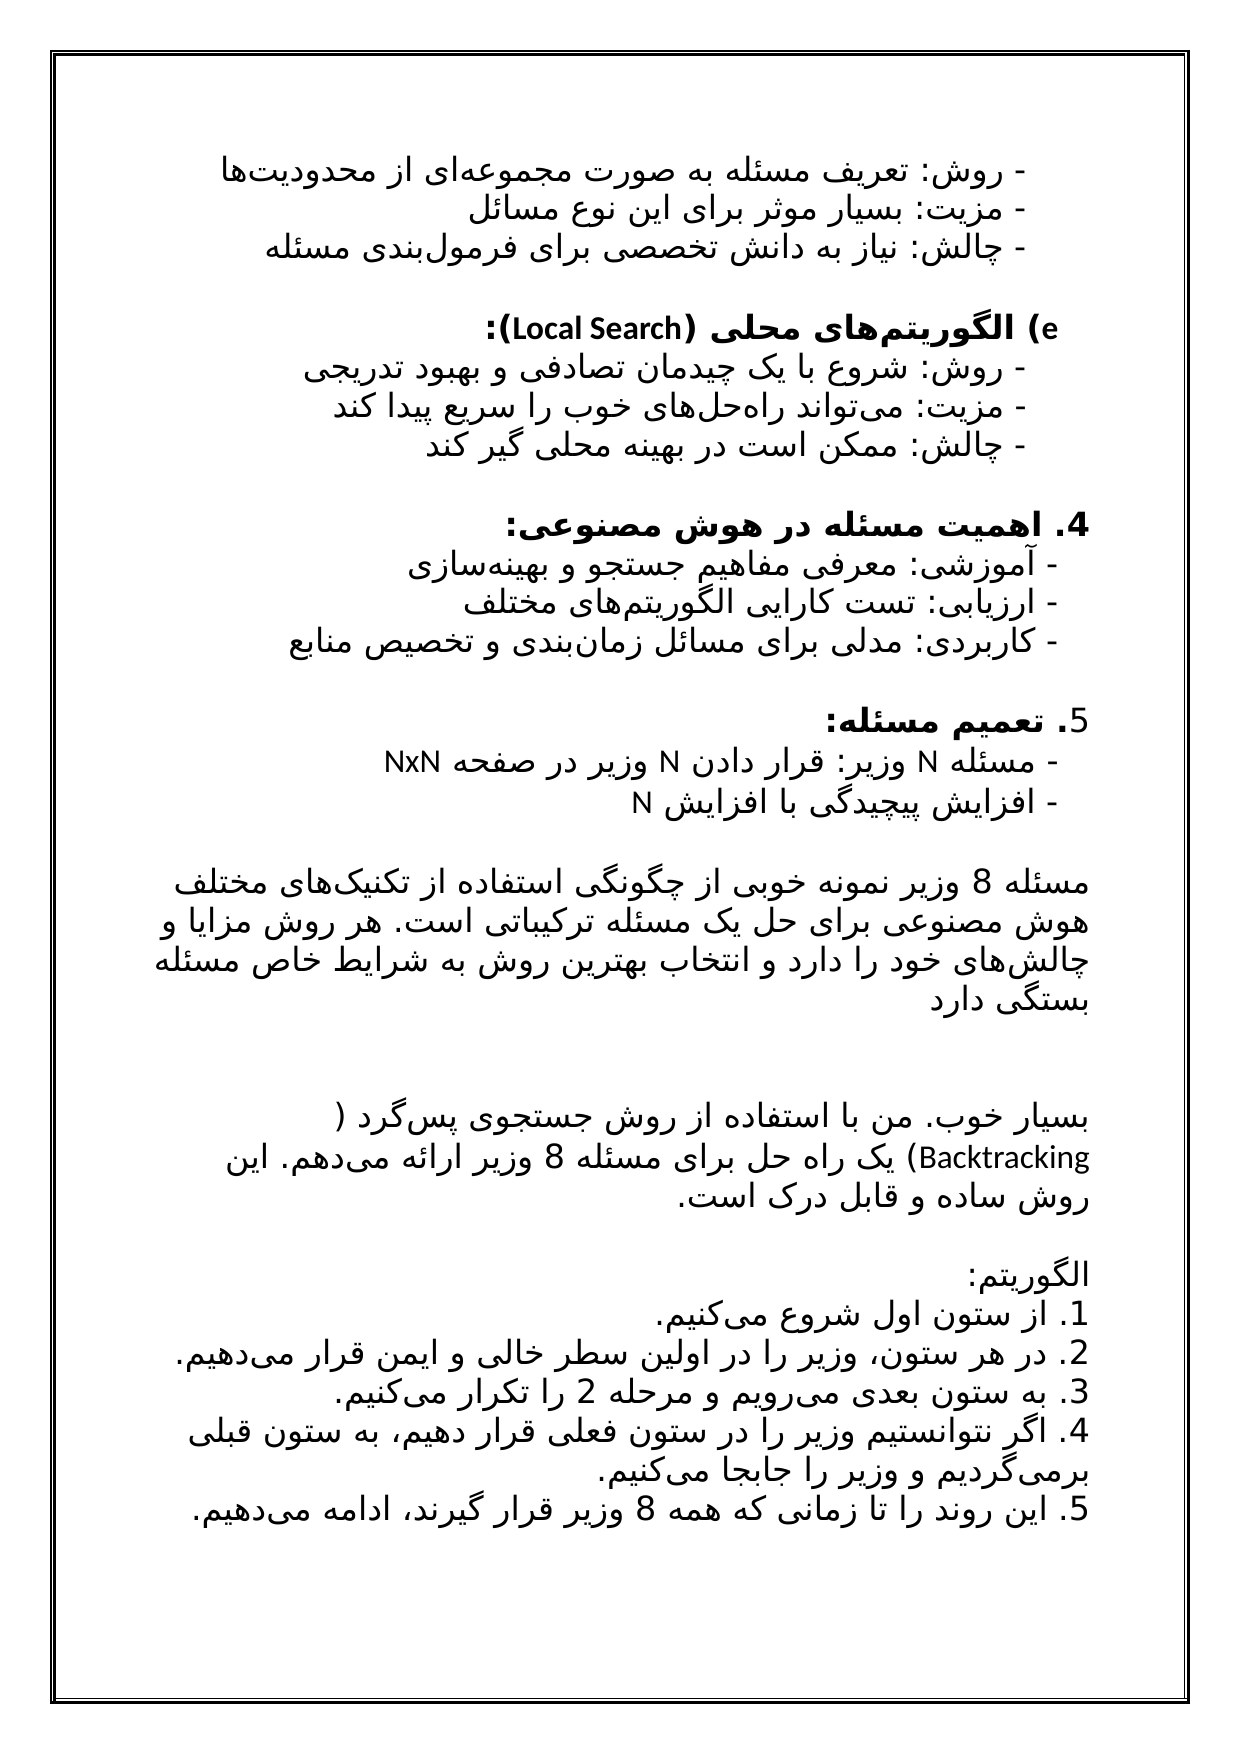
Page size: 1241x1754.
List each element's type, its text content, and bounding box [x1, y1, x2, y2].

text - چالش: نیاز به دانش تخصصی برای فرمول‌بندی مسئله [150, 228, 1090, 267]
text - افزایش پیچیدگی با افزایش N [150, 781, 1090, 822]
text مسئله 8 وزیر نمونه خوبی از چگونگی استفاده از تکنیک‌های مختلف هوش مصنوعی برای حل یک مسئله ترکیباتی است. هر روش مزایا و چالش‌های خود را دارد و انتخاب بهترین روش به شرایط خاص مسئله بستگی دارد [150, 862, 1090, 1018]
text e) الگوریتم‌های محلی (Local Search): [150, 307, 1090, 348]
text 4. اهمیت مسئله در هوش مصنوعی: [150, 505, 1090, 544]
text 5. این روند را تا زمانی که همه 8 وزیر قرار گیرند، ادامه می‌دهیم. [150, 1489, 1090, 1528]
text - مزیت: بسیار موثر برای این نوع مسائل [150, 189, 1090, 228]
text الگوریتم: [150, 1256, 1090, 1295]
text 1. از ستون اول شروع می‌کنیم. [150, 1295, 1090, 1334]
text بسیار خوب. من با استفاده از روش جستجوی پس‌گرد (Backtracking) یک راه حل برای مسئله 8 وزیر ارائه می‌دهم. این روش ساده و قابل درک است. [150, 1097, 1090, 1215]
text - کاربردی: مدلی برای مسائل زمان‌بندی و تخصیص منابع [150, 622, 1090, 661]
text 4. اگر نتوانستیم وزیر را در ستون فعلی قرار دهیم، به ستون قبلی برمی‌گردیم و وزیر را جابجا می‌کنیم. [150, 1411, 1090, 1489]
text - مسئله N وزیر: قرار دادن N وزیر در صفحه NxN [150, 740, 1090, 781]
text - آموزشی: معرفی مفاهیم جستجو و بهینه‌سازی [150, 544, 1090, 583]
text 3. به ستون بعدی می‌رویم و مرحله 2 را تکرار می‌کنیم. [150, 1372, 1090, 1411]
text - چالش: ممکن است در بهینه محلی گیر کند [150, 426, 1090, 464]
text - روش: شروع با یک چیدمان تصادفی و بهبود تدریجی [150, 348, 1090, 387]
text - مزیت: می‌تواند راه‌حل‌های خوب را سریع پیدا کند [150, 387, 1090, 426]
text 2. در هر ستون، وزیر را در اولین سطر خالی و ایمن قرار می‌دهیم. [150, 1334, 1090, 1372]
text 5. تعمیم مسئله: [150, 701, 1090, 740]
text - روش: تعریف مسئله به صورت مجموعه‌ای از محدودیت‌ها [150, 150, 1090, 189]
text - ارزیابی: تست کارایی الگوریتم‌های مختلف [150, 583, 1090, 622]
